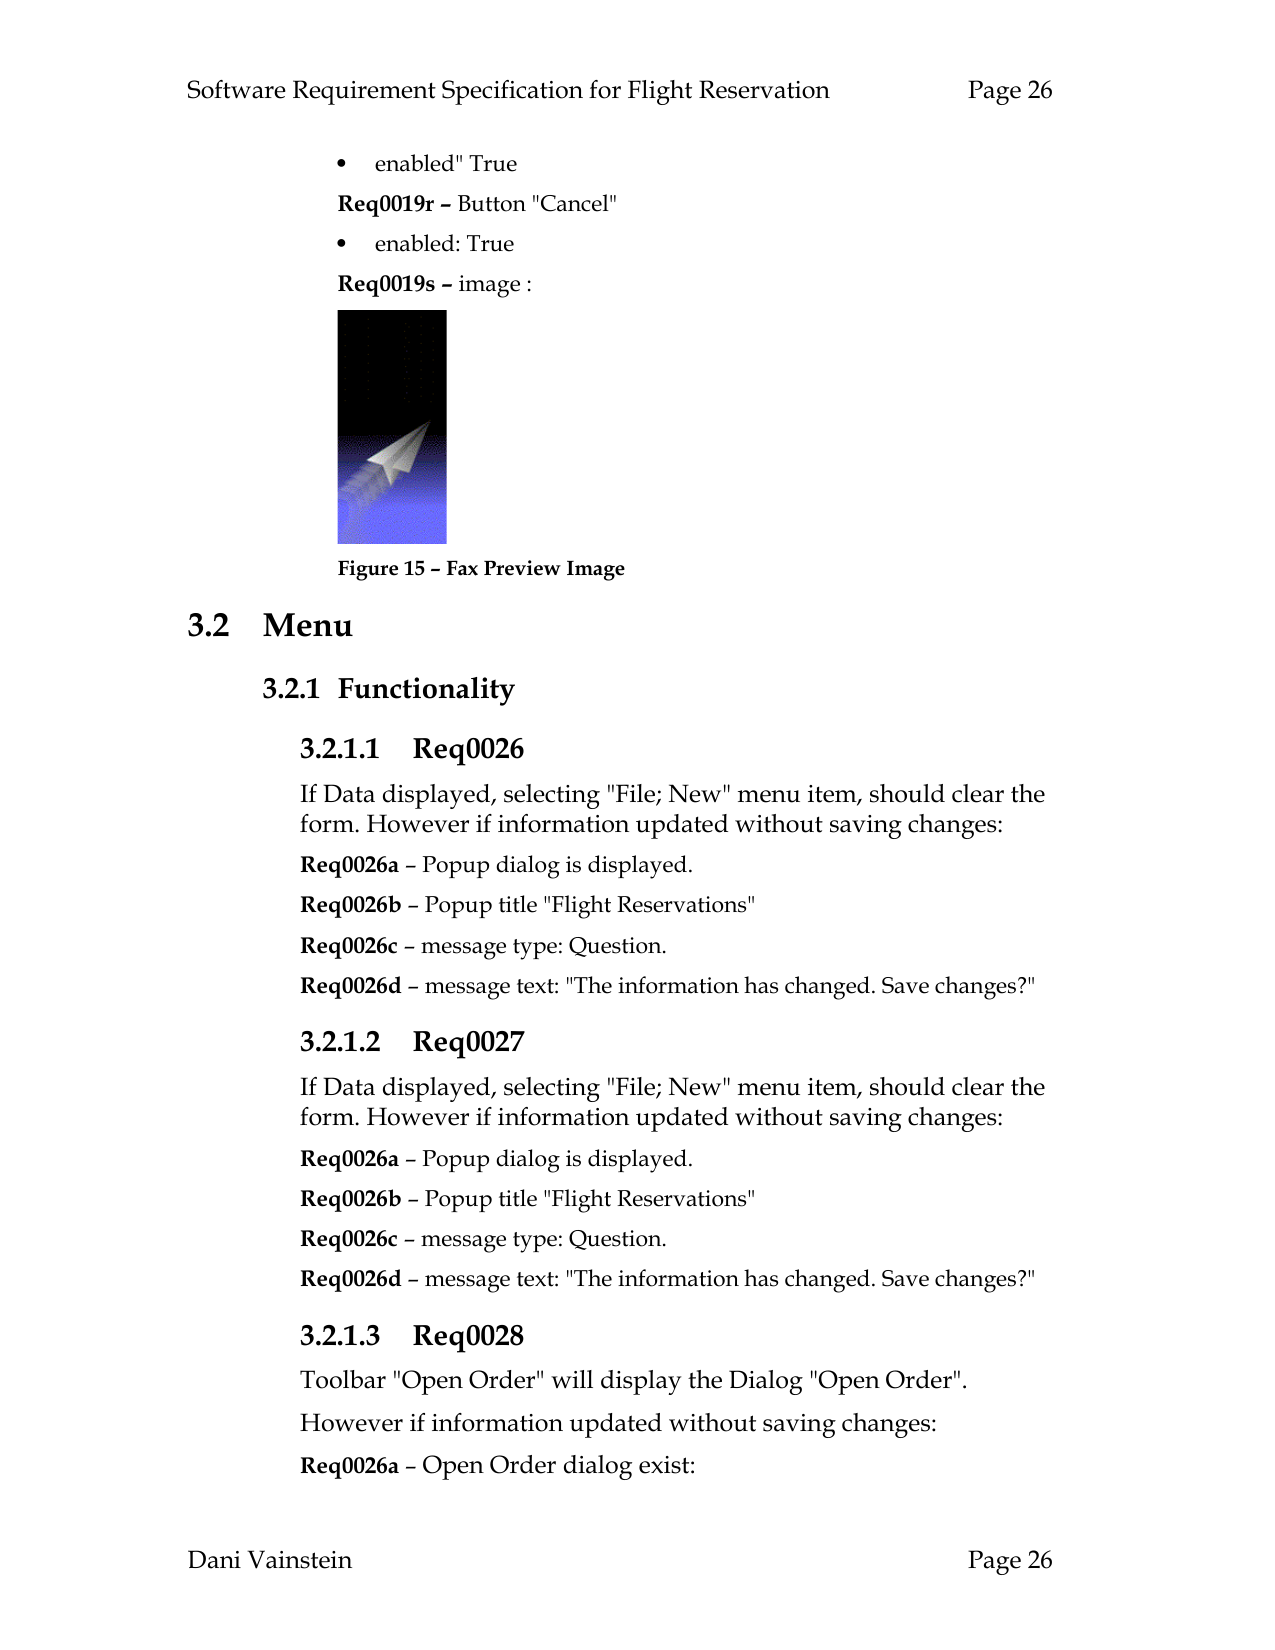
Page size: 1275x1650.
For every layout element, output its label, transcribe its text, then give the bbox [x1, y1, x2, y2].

subtitle Req0028 [300, 1318, 1087, 1353]
text Req0019s – image : [337, 270, 1087, 298]
text Req0019r – Button "Cancel" [337, 190, 1087, 218]
text Req0026d – message text: "The information has changed. Save changes?" [300, 1265, 1087, 1293]
text If Data displayed, selecting "File; New" menu item, should clear the form. However if information updated without saving changes: [300, 779, 1087, 839]
text However if information updated without saving changes: [300, 1408, 1087, 1438]
subtitle Req0026 [300, 731, 1087, 766]
text Req0026a – Open Order dialog exist: [300, 1451, 1087, 1481]
text Req0026c – message type: Question. [300, 932, 1087, 959]
text Req0026d – message text: "The information has changed. Save changes?" [300, 972, 1087, 999]
text Figure 15 – Fax Preview Image [337, 556, 1087, 581]
text Req0026b – Popup title "Flight Reservations" [300, 892, 1087, 919]
list enabled" True [337, 150, 1087, 178]
picture [337, 310, 447, 544]
list enabled: True [337, 230, 1087, 258]
text Req0026a – Popup dialog is displayed. [300, 852, 1087, 879]
text If Data displayed, selecting "File; New" menu item, should clear the form. However if information updated without saving changes: [300, 1072, 1087, 1132]
subtitle Req0027 [300, 1024, 1087, 1060]
text Req0026b – Popup title "Flight Reservations" [300, 1185, 1087, 1213]
subtitle Menu [187, 606, 1087, 646]
text Req0026c – message type: Question. [300, 1225, 1087, 1253]
subtitle Functionality [262, 671, 1087, 706]
text Toolbar "Open Order" will display the Dialog "Open Order". [300, 1366, 1087, 1396]
text Req0026a – Popup dialog is displayed. [300, 1145, 1087, 1173]
